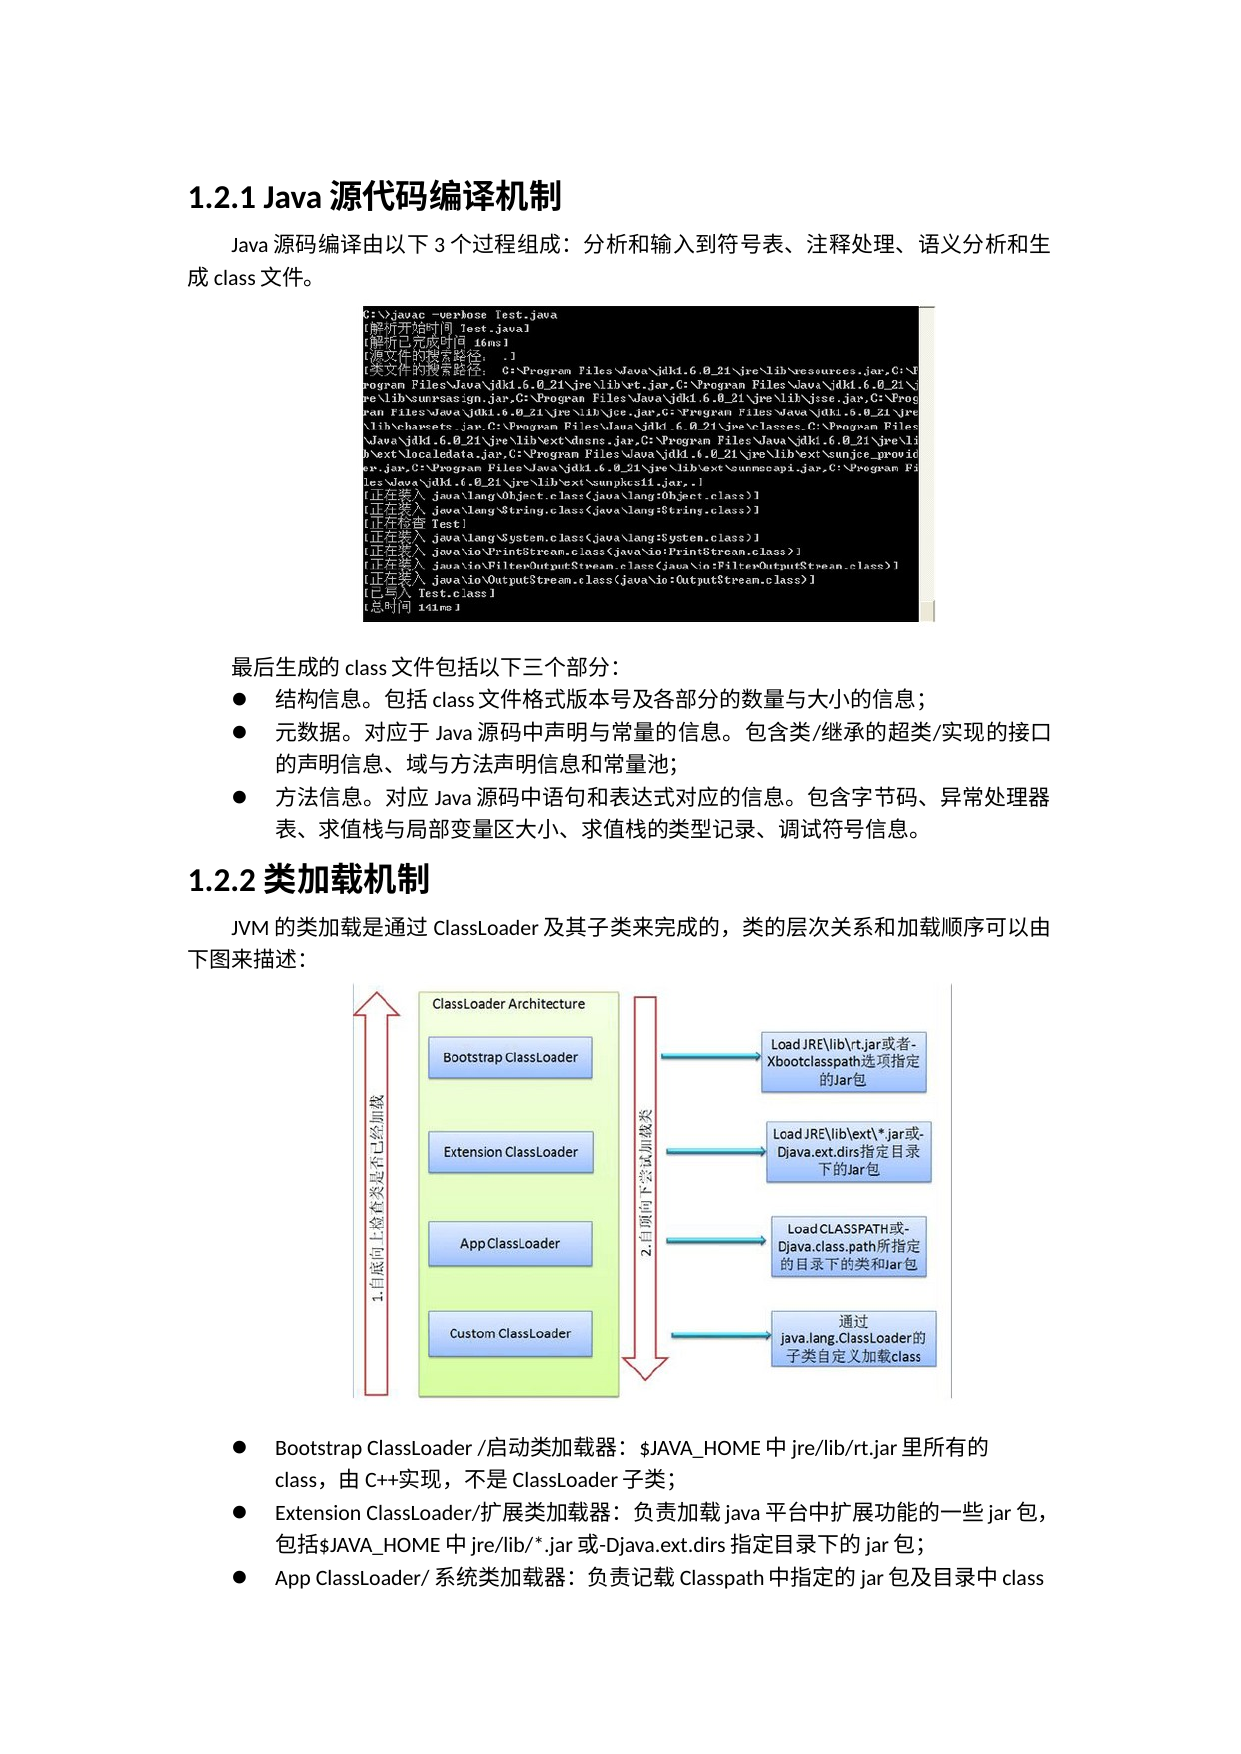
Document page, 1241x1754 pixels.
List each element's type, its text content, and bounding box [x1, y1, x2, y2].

text Java源码编译由以下3个过程组成：分析和输入到符号表、注释处理、语义分析和生成class文件。 [187, 227, 1053, 292]
subtitle 1.2.2 类加载机制 [187, 844, 1053, 909]
text 最后生成的class文件包括以下三个部分： [187, 649, 1053, 682]
list 元数据。对应于Java源码中声明与常量的信息。包含类/继承的超类/实现的接口的声明信息、域与方法声明信息和常量池； [231, 714, 1053, 779]
list App ClassLoader/ 系统类加载器：负责记载Classpath中指定的jar包及目录中class [231, 1559, 1053, 1592]
list Bootstrap ClassLoader /启动类加载器：$JAVA_HOME中jre/lib/rt.jar里所有的class，由C++实现，不是ClassLoader子类； [231, 1429, 1053, 1494]
picture [320, 974, 964, 1407]
list Extension ClassLoader/扩展类加载器：负责加载java平台中扩展功能的一些jar包，包括$JAVA_HOME中jre/lib/*.jar或-Djava.ext.dirs指定目录下的jar包； [231, 1494, 1053, 1559]
subtitle 1.2.1 Java源代码编译机制 [187, 162, 1053, 227]
list 结构信息。包括class文件格式版本号及各部分的数量与大小的信息； [231, 682, 1053, 714]
picture [347, 292, 937, 628]
text JVM的类加载是通过ClassLoader及其子类来完成的，类的层次关系和加载顺序可以由下图来描述： [187, 909, 1053, 974]
list 方法信息。对应Java源码中语句和表达式对应的信息。包含字节码、异常处理器表、求值栈与局部变量区大小、求值栈的类型记录、调试符号信息。 [231, 779, 1053, 844]
